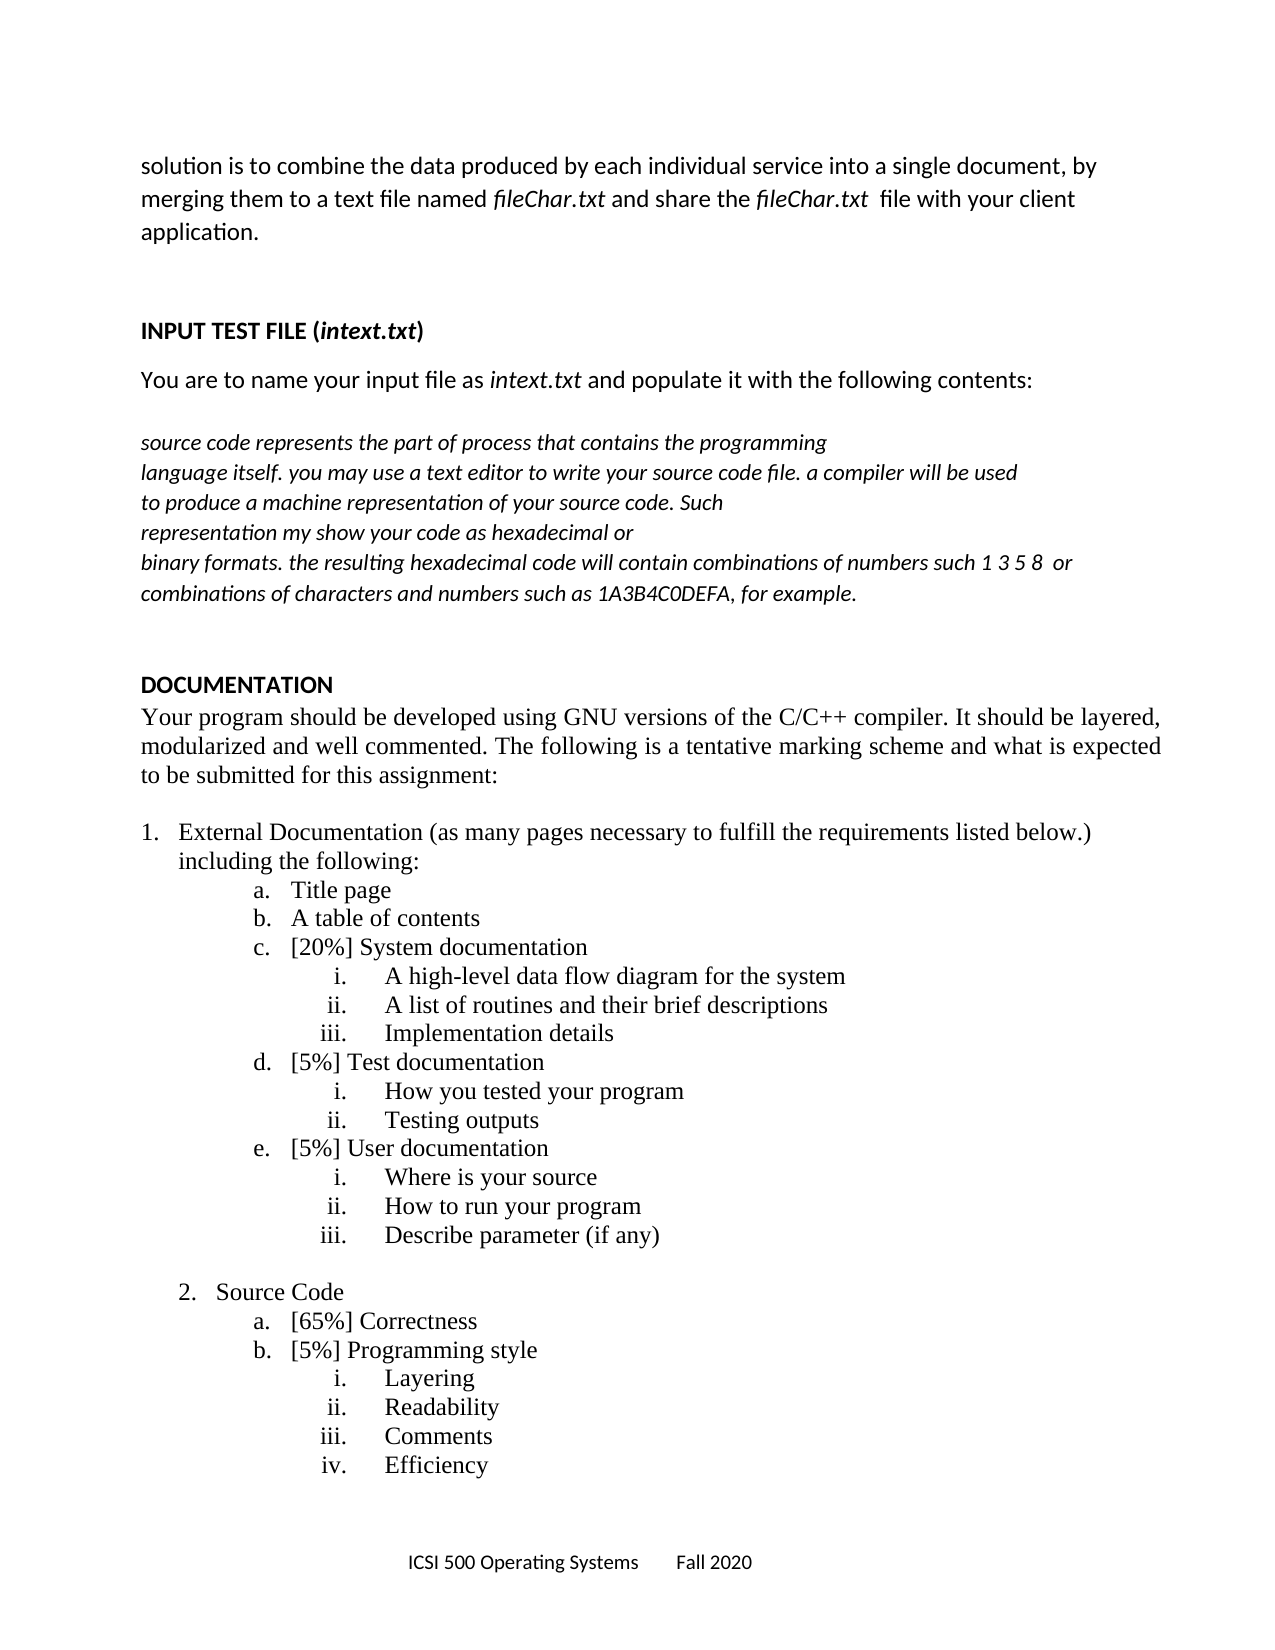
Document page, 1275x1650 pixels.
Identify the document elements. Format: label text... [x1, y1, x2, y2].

list How you tested your program [347, 1076, 1162, 1105]
list Layering [347, 1363, 1125, 1392]
list Testing outputs [347, 1105, 1162, 1133]
text combinations of characters and numbers such as 1A3B4C0DEFA, for example. [141, 579, 1125, 607]
list [65%] Correctness [253, 1306, 1125, 1335]
text binary formats. the resulting hexadecimal code will contain combinations of numbers such 1 3 5 8 or [141, 548, 1125, 577]
list A table of contents [253, 903, 1162, 932]
list Source Code [178, 1277, 1125, 1306]
list External Documentation (as many pages necessary to fulfill the requirements listed below.) [141, 817, 1162, 846]
text including the following: [141, 846, 1162, 875]
list Comments [347, 1421, 1125, 1450]
text You are to name your input file as intext.txt and populate it with the following contents: [141, 364, 1125, 395]
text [141, 150, 1125, 246]
text source code represents the part of process that contains the programming [141, 428, 1125, 456]
subtitle DOCUMENTATION [141, 669, 1125, 700]
list [5%] Test documentation [253, 1047, 1162, 1076]
list Where is your source [347, 1162, 1162, 1191]
text language itself. you may use a text editor to write your source code file. a compiler will be used [141, 458, 1125, 486]
text to produce a machine representation of your source code. Such [141, 488, 1125, 516]
list Implementation details [347, 1018, 1162, 1047]
list A list of routines and their brief descriptions [347, 990, 1162, 1018]
list A high-level data flow diagram for the system [347, 961, 1162, 990]
list Readability [347, 1392, 1125, 1421]
list Describe parameter (if any) [347, 1220, 1162, 1248]
list Title page [253, 875, 1162, 903]
text representation my show your code as hexadecimal or [141, 518, 1125, 546]
text Your program should be developed using GNU versions of the C/C++ compiler. It should be layered, modularized and well commented. The following is a tentative marking scheme and what is expected to be submitted for this assignment: [141, 702, 1162, 788]
list [5%] Programming style [253, 1335, 1125, 1363]
list Efficiency [347, 1450, 1125, 1478]
list [5%] User documentation [253, 1133, 1162, 1162]
list [20%] System documentation [253, 932, 1162, 961]
text INPUT TEST FILE (intext.txt) [141, 315, 1125, 346]
list How to run your program [347, 1191, 1162, 1220]
